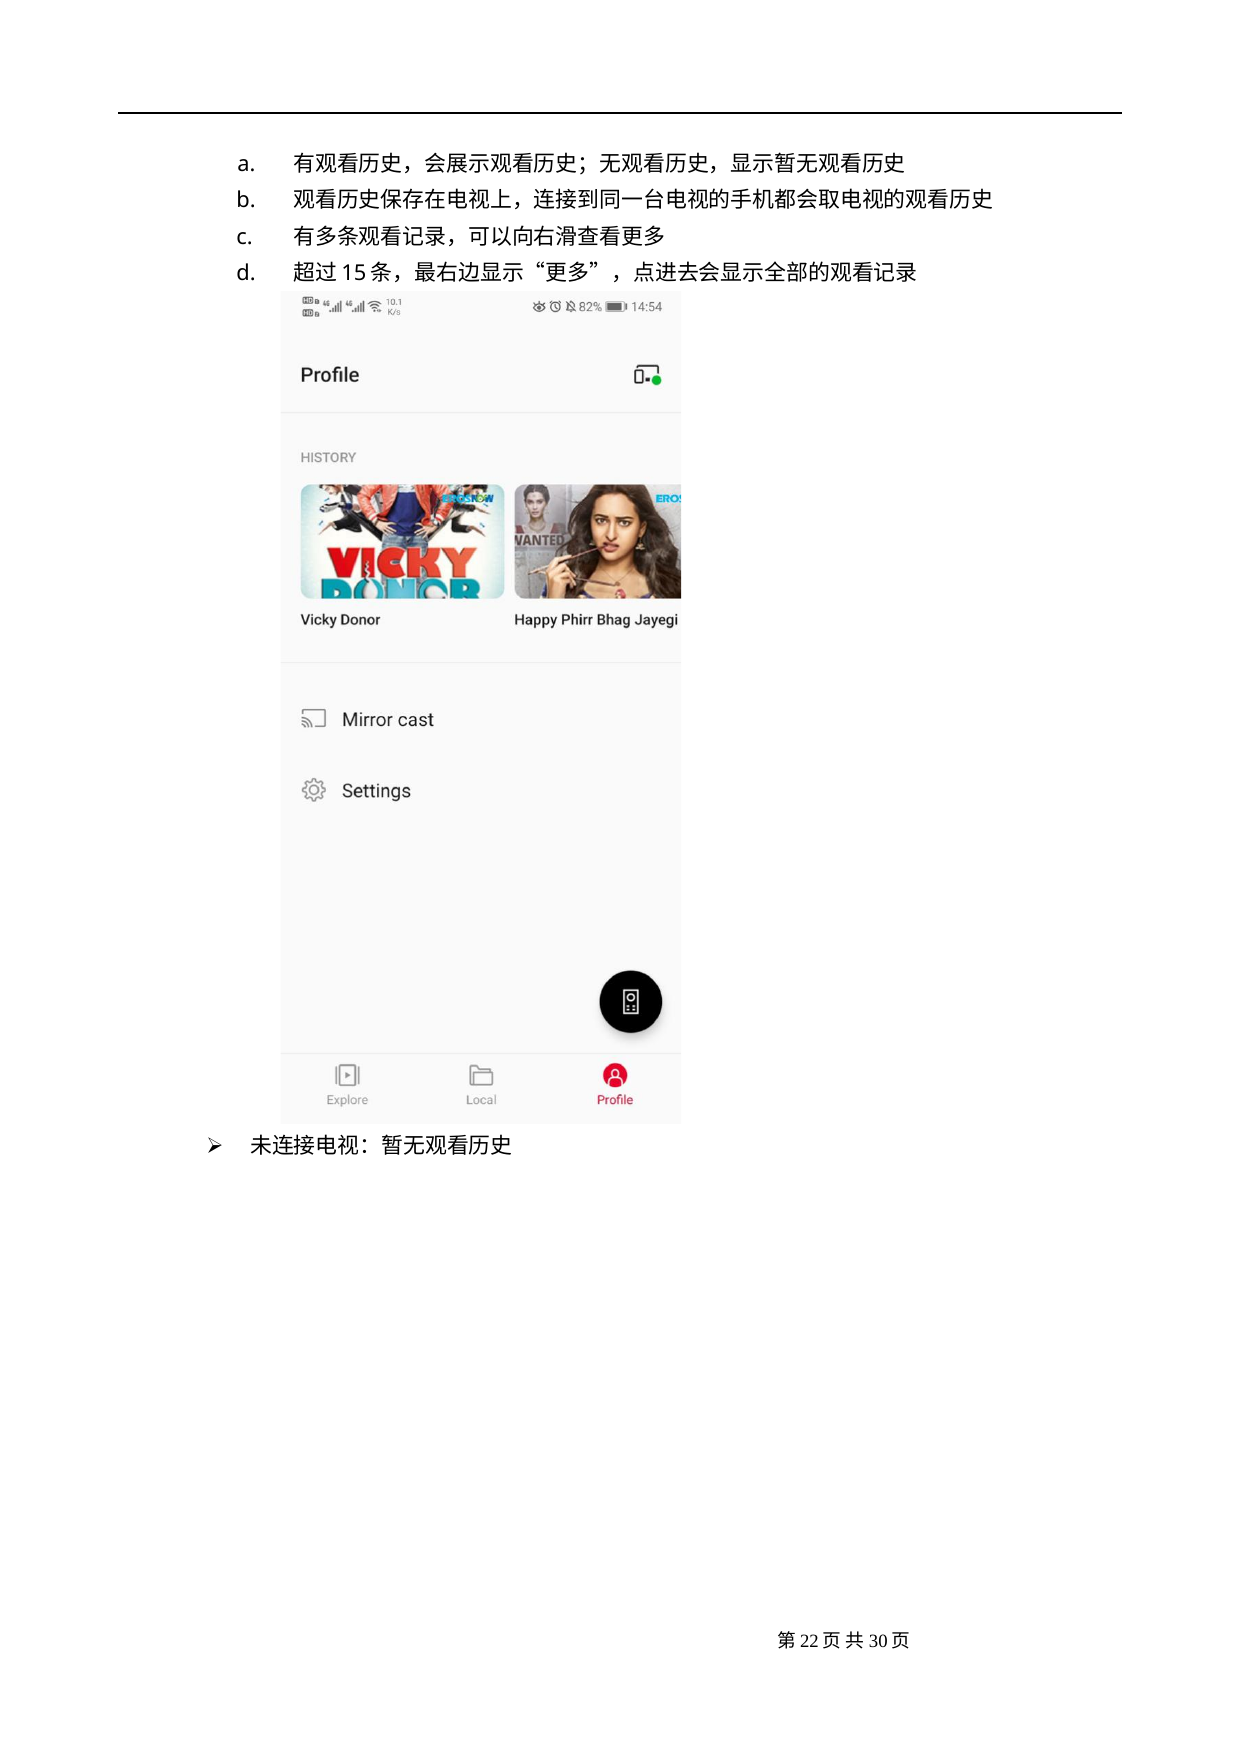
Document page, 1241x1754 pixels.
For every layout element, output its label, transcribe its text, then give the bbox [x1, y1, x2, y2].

picture [280, 291, 682, 1124]
list 未连接电视：暂无观看历史 [206, 1128, 1122, 1159]
list 有多条观看记录，可以向右滑查看更多 [222, 219, 1122, 250]
list 观看历史保存在电视上，连接到同一台电视的手机都会取电视的观看历史 [222, 182, 1122, 214]
list 超过15条，最右边显示“更多”，点进去会显示全部的观看记录 [222, 255, 1122, 287]
list 有观看历史，会展示观看历史；无观看历史，显示暂无观看历史 [222, 146, 1122, 177]
